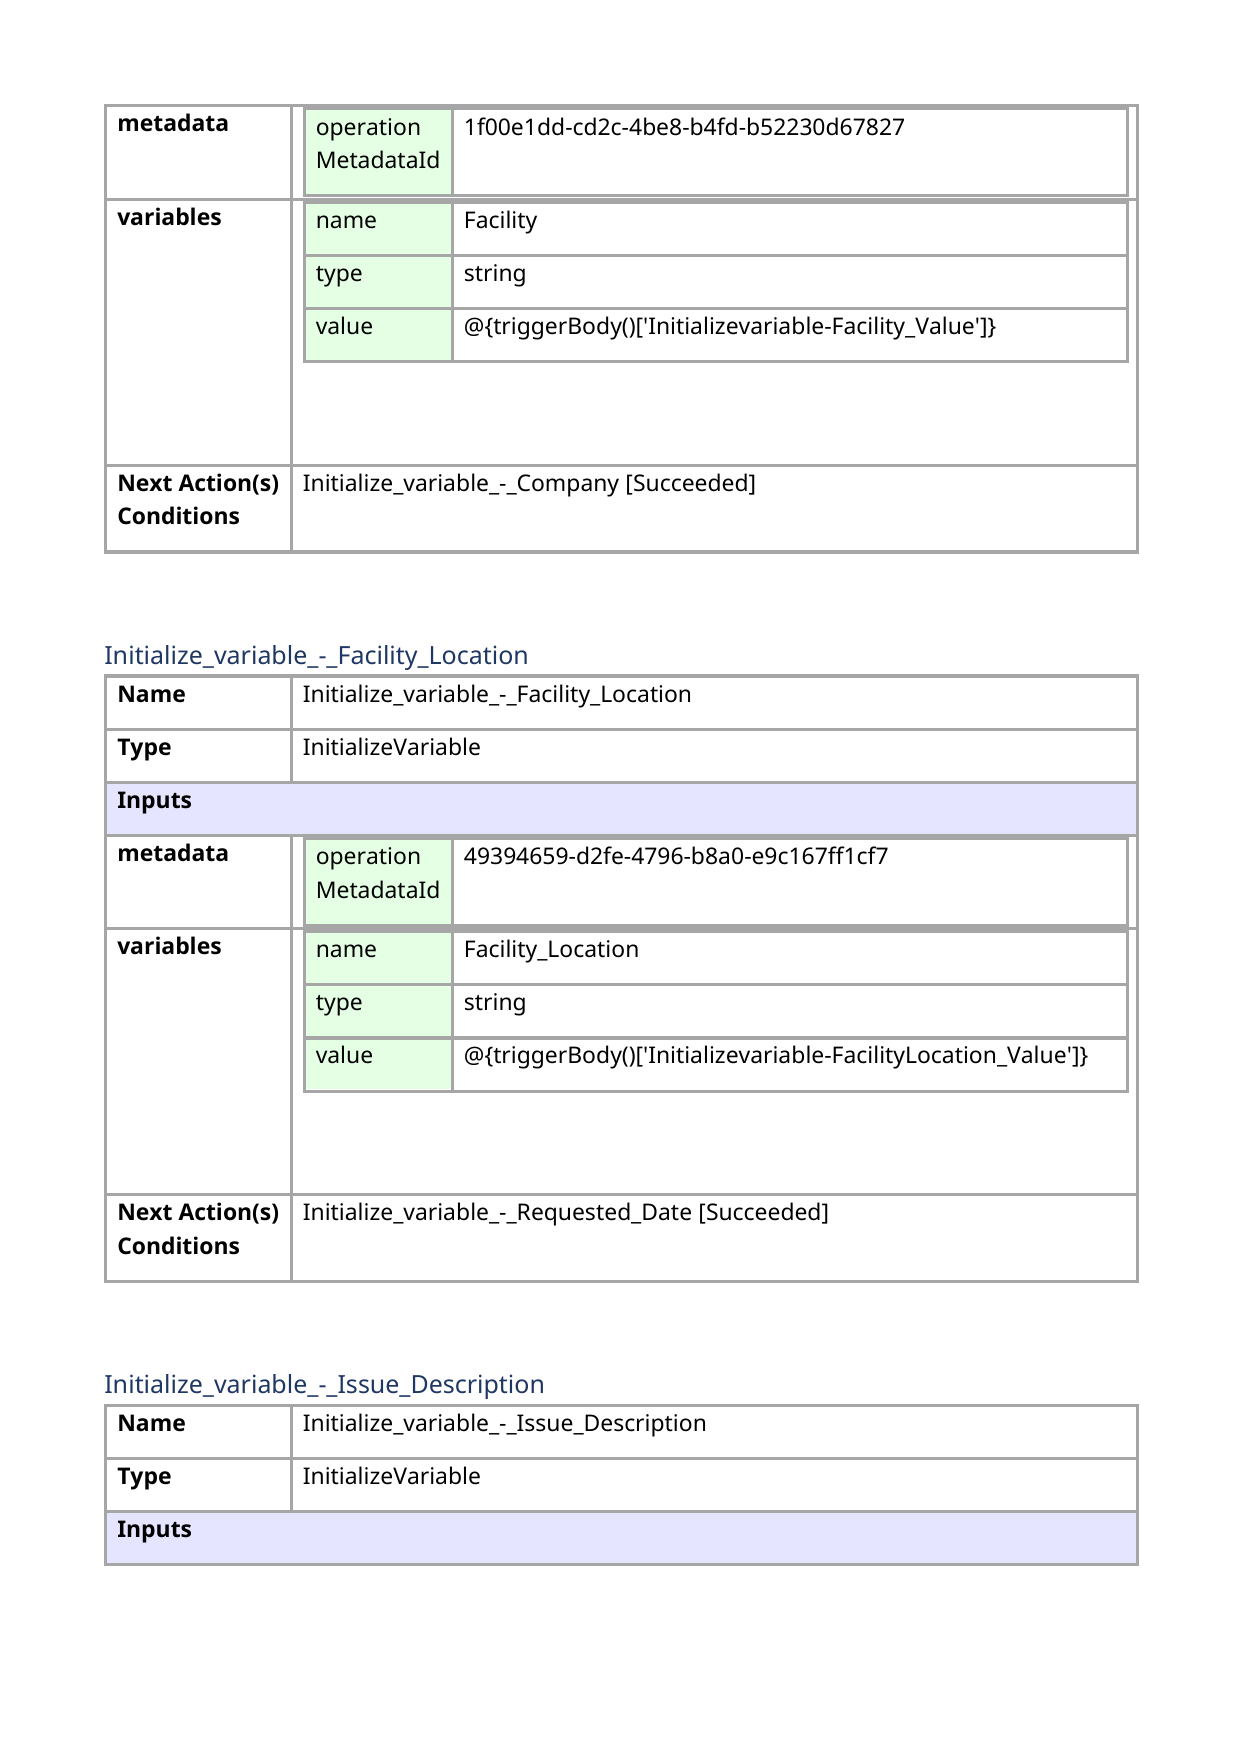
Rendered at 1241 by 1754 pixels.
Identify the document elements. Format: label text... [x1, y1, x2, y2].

table_cell [454, 110, 1126, 194]
table_cell [293, 107, 303, 197]
subtitle Initialize_variable_-_Issue_Description [104, 1367, 1136, 1401]
table_header Name [107, 1407, 290, 1457]
table_cell [454, 840, 1126, 924]
table_cell [1129, 107, 1136, 197]
table_cell Inputs [107, 784, 1136, 834]
table_cell [1129, 837, 1136, 927]
table_header Name [107, 678, 290, 727]
table_header Initialize_variable_-_Facility_Location [293, 678, 1136, 727]
table_cell variables [107, 930, 290, 1193]
table_cell Type [107, 731, 290, 781]
table_cell Next Action(s) Conditions [107, 467, 290, 550]
table_cell InitializeVariable [293, 731, 1136, 781]
table_cell metadata [107, 107, 290, 197]
table_cell Next Action(s) Conditions [107, 1196, 290, 1280]
table_header Initialize_variable_-_Issue_Description [293, 1407, 1136, 1457]
table_cell InitializeVariable [293, 1460, 1136, 1510]
table_cell metadata [107, 837, 290, 927]
table_cell [293, 201, 1136, 463]
table_cell variables [107, 201, 290, 463]
table_cell Inputs [107, 1513, 1136, 1563]
table_cell Type [107, 1460, 290, 1510]
table_cell [293, 930, 1136, 1193]
subtitle Initialize_variable_-_Facility_Location [104, 638, 1136, 672]
table_cell Initialize_variable_-_Requested_Date [Succeeded] [293, 1196, 1136, 1280]
table_cell Initialize_variable_-_Company [Succeeded] [293, 467, 1136, 550]
table_cell [293, 837, 303, 927]
